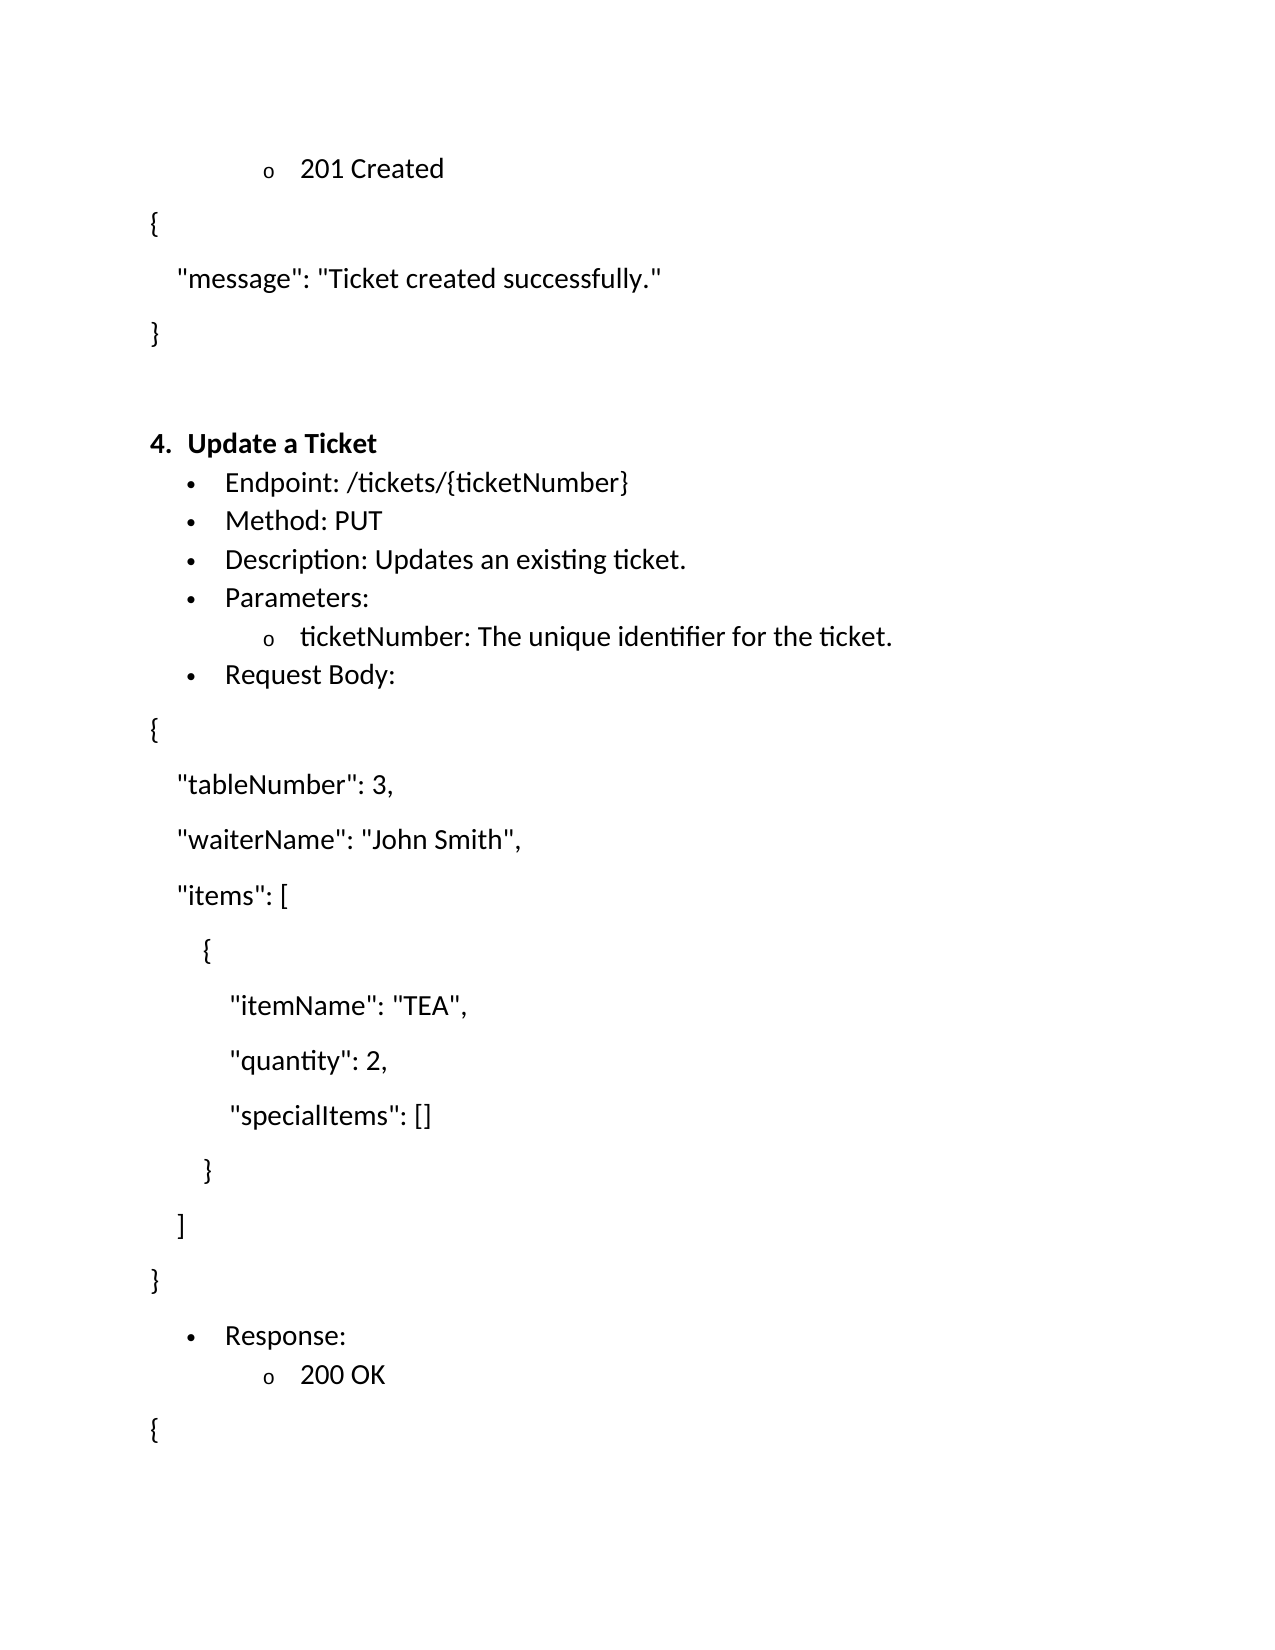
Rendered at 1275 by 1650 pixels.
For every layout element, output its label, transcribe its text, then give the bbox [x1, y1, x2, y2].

text "quantity": 2, [150, 1042, 1125, 1077]
list ticketNumber: The unique identifier for the ticket. [262, 618, 1125, 653]
text ] [150, 1207, 1125, 1243]
text { [150, 205, 1125, 241]
list Parameters: [187, 579, 1125, 615]
list Response: [187, 1317, 1125, 1353]
list Endpoint: /tickets/{ticketNumber} [187, 464, 1125, 499]
list Method: PUT [187, 502, 1125, 538]
list Update a Ticket [150, 426, 1125, 461]
text "waiterName": "John Smith", [150, 821, 1125, 857]
list 201 Created [262, 150, 1125, 186]
text } [150, 315, 1125, 351]
text } [150, 1152, 1125, 1188]
list Description: Updates an existing ticket. [187, 541, 1125, 576]
text "specialItems": [] [150, 1097, 1125, 1133]
text { [150, 711, 1125, 747]
text { [150, 932, 1125, 967]
text } [150, 1262, 1125, 1298]
text "message": "Ticket created successfully." [150, 260, 1125, 296]
text "itemName": "TEA", [150, 987, 1125, 1022]
list 200 OK [262, 1356, 1125, 1391]
list Request Body: [187, 656, 1125, 692]
text { [150, 1411, 1125, 1447]
text "tableNumber": 3, [150, 766, 1125, 802]
text "items": [ [150, 877, 1125, 912]
